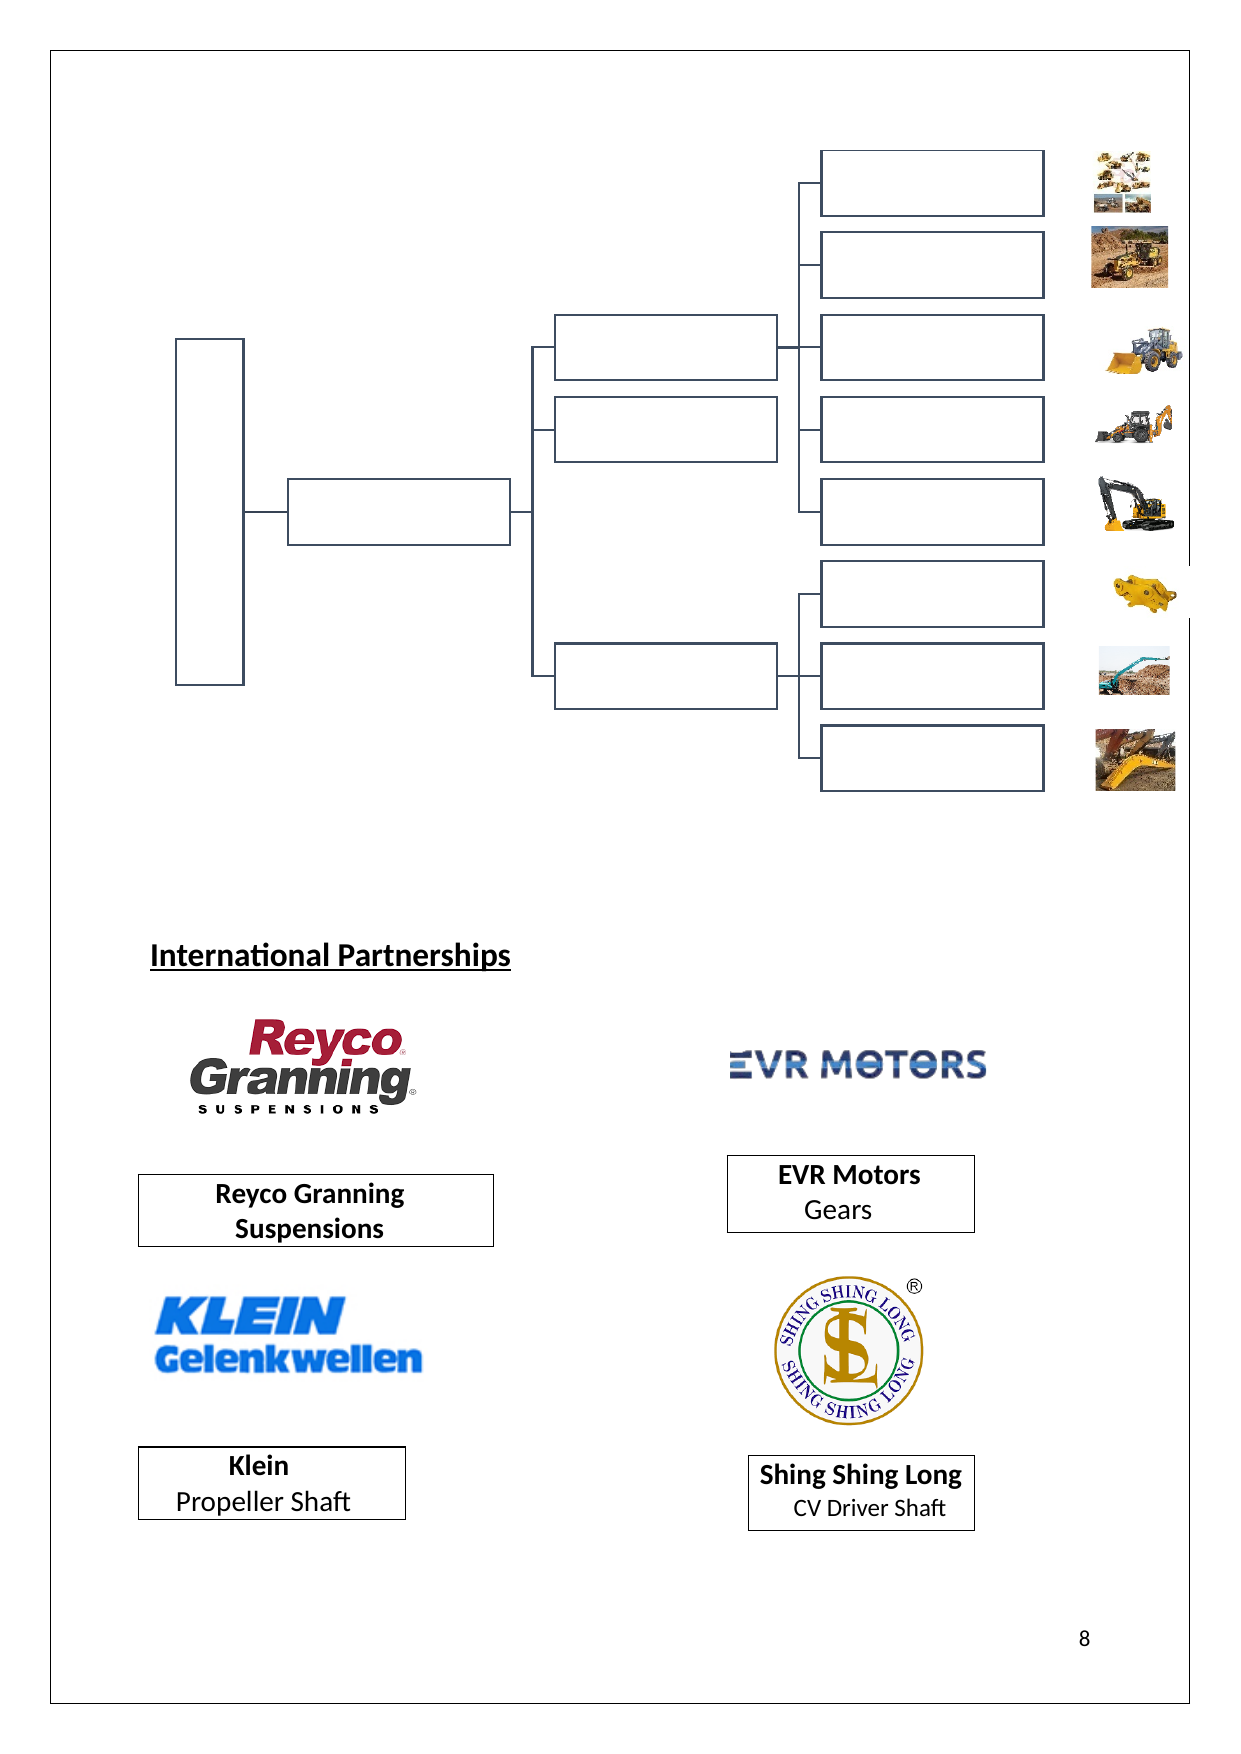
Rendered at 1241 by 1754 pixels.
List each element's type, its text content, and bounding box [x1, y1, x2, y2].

table_header Klein Propeller Shaft [139, 1448, 405, 1519]
text International Partnerships [150, 934, 1090, 975]
picture [1093, 405, 1172, 443]
picture [1090, 226, 1168, 286]
picture [150, 1003, 454, 1145]
picture [1096, 476, 1174, 529]
picture [124, 1257, 453, 1413]
table_header Shing Shing Long CV Driver Shaft [749, 1456, 974, 1530]
picture [730, 936, 987, 1193]
table_header EVR Motors Gears [728, 1156, 974, 1232]
picture [1091, 151, 1151, 211]
picture [1094, 729, 1176, 789]
table_header Reyco Granning Suspensions [139, 1175, 493, 1246]
picture [1097, 646, 1169, 694]
picture [770, 1272, 927, 1429]
picture [1097, 326, 1188, 373]
picture [1091, 566, 1191, 617]
